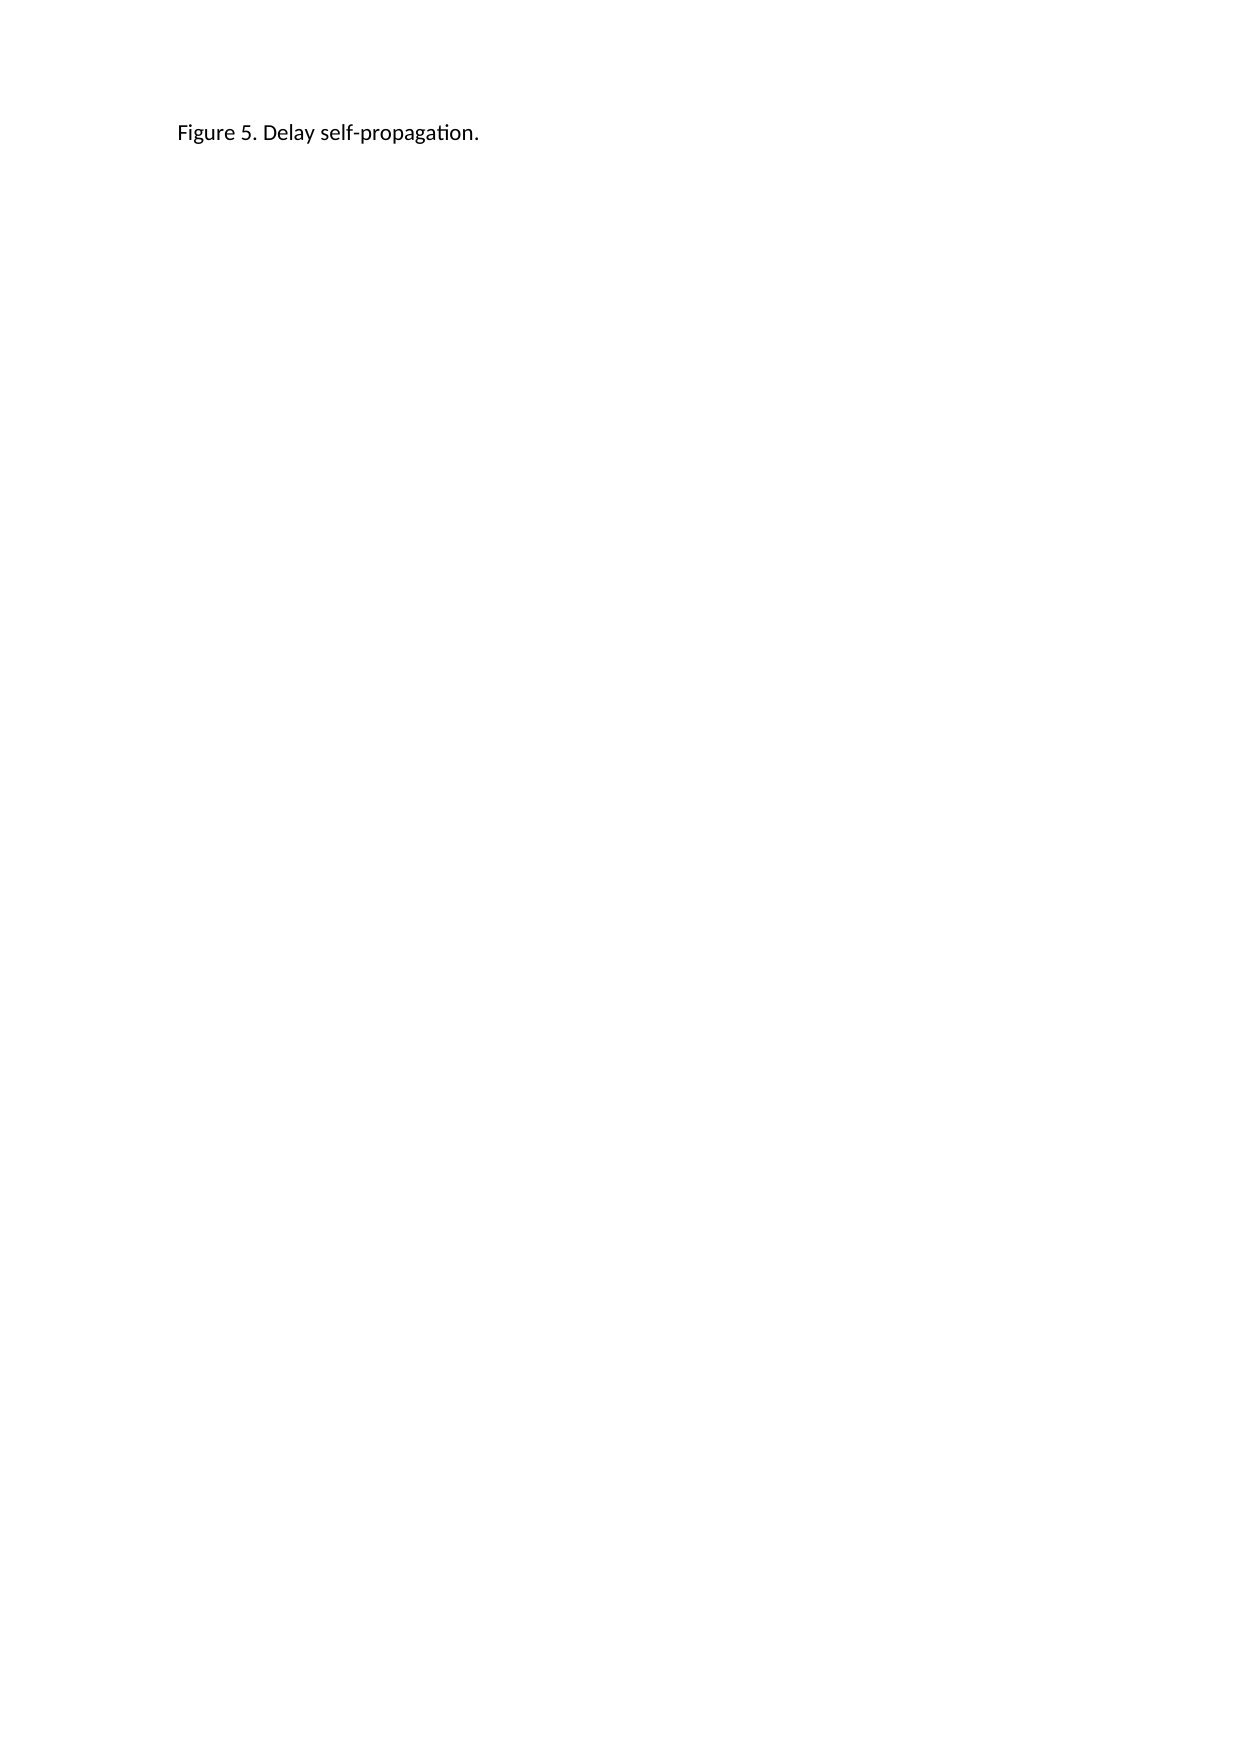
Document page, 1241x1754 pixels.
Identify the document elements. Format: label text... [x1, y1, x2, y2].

text Figure 5. Delay self-propagation. [177, 118, 1152, 146]
